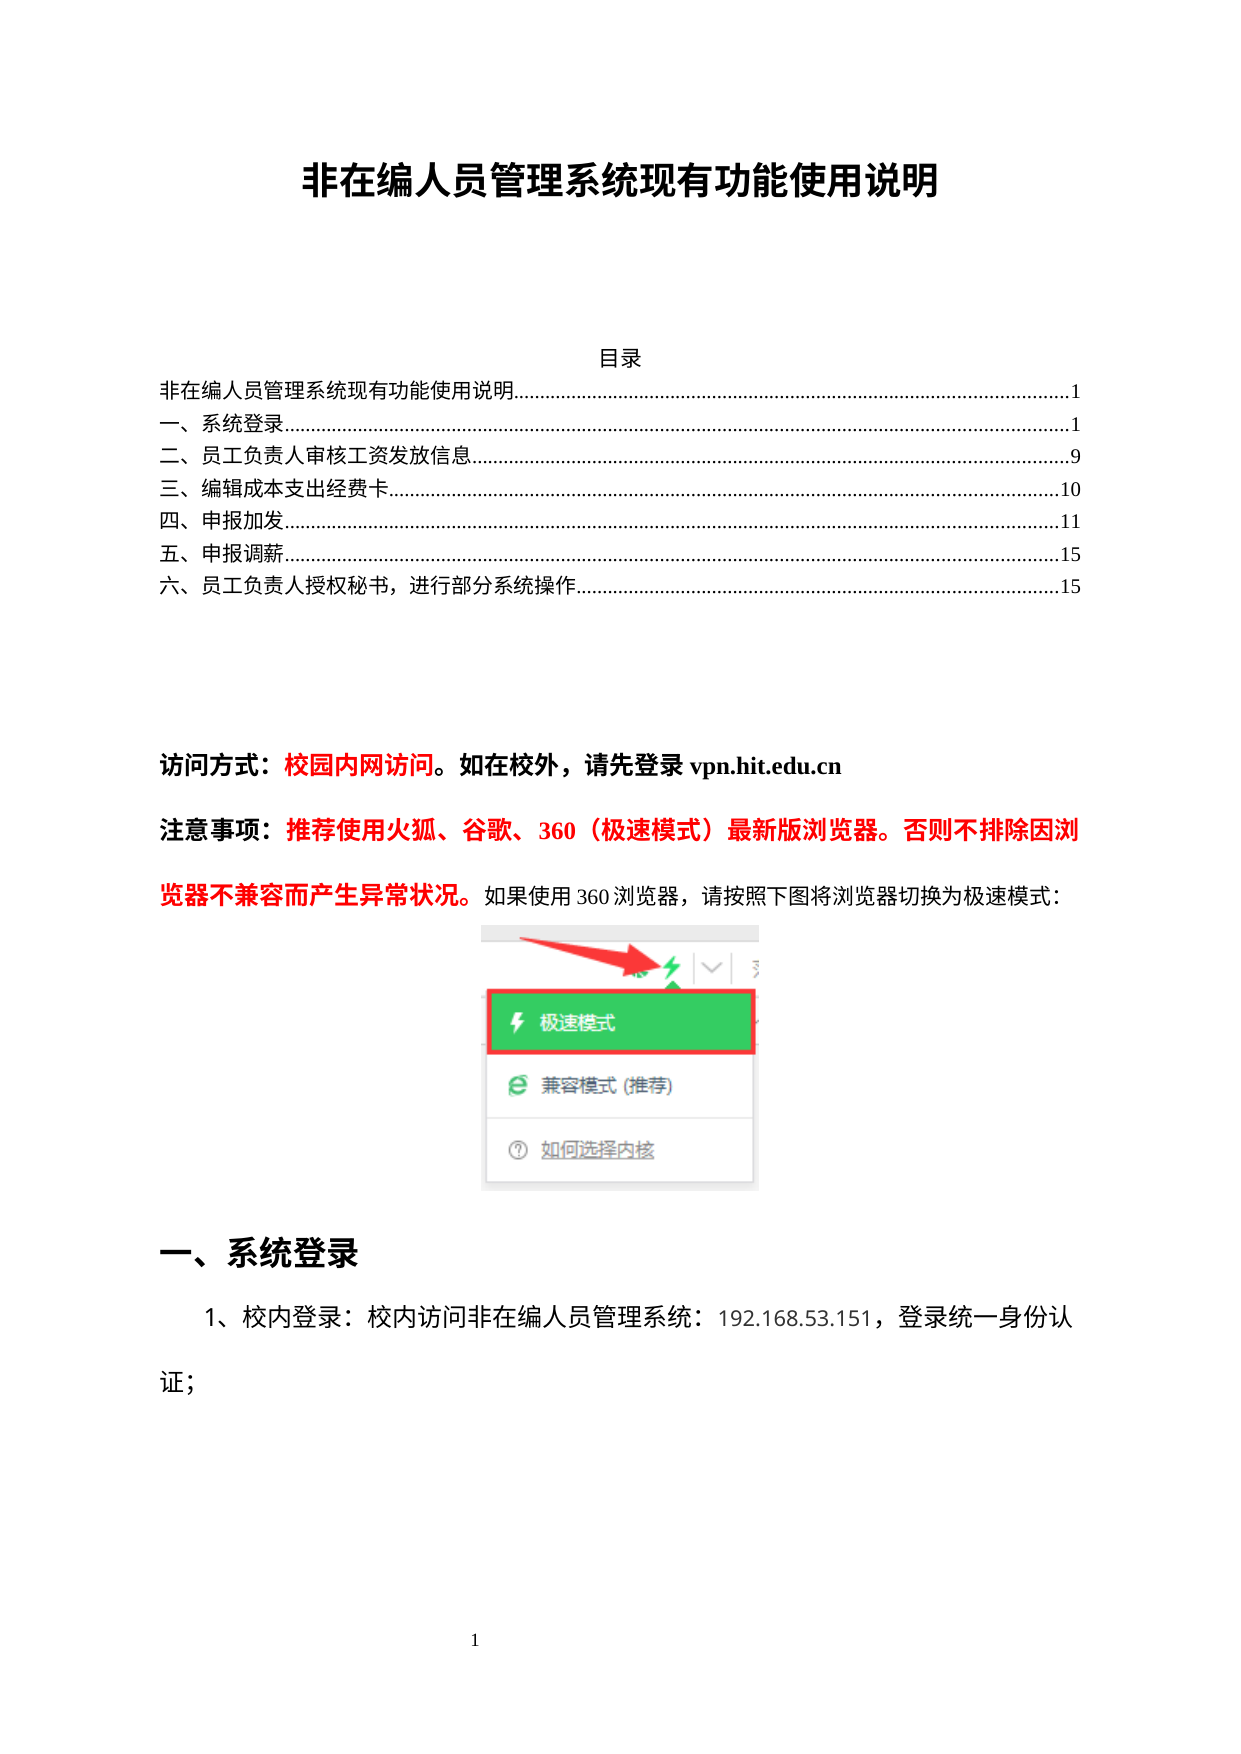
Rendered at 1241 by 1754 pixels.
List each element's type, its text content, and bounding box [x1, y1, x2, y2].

text 五、申报调薪 15 [159, 536, 1081, 568]
text 非在编人员管理系统现有功能使用说明 1 [159, 373, 1081, 406]
subtitle 一、系统登录 [159, 1218, 1081, 1283]
text 二、员工负责人审核工资发放信息 9 [159, 438, 1081, 471]
text 四、申报加发 11 [159, 503, 1081, 536]
list 校内登录：校内访问非在编人员管理系统：192.168.53.151，登录统一身份认证； [159, 1283, 1081, 1413]
text 三、编辑成本支出经费卡 10 [159, 471, 1081, 503]
text 注意事项：推荐使用火狐、谷歌、360（极速模式）最新版浏览器。否则不排除因浏览器不兼容而产生异常状况。如果使用360浏览器，请按照下图将浏览器切换为极速模式： [159, 796, 1081, 926]
text 一、系统登录 1 [159, 406, 1081, 438]
text 目录 [159, 341, 1081, 373]
text 六、员工负责人授权秘书，进行部分系统操作 15 [159, 568, 1081, 601]
text 访问方式：校园内网访问。如在校外，请先登录vpn.hit.edu.cn [159, 731, 1081, 796]
picture [481, 925, 759, 1191]
text 非在编人员管理系统现有功能使用说明 [159, 146, 1081, 211]
